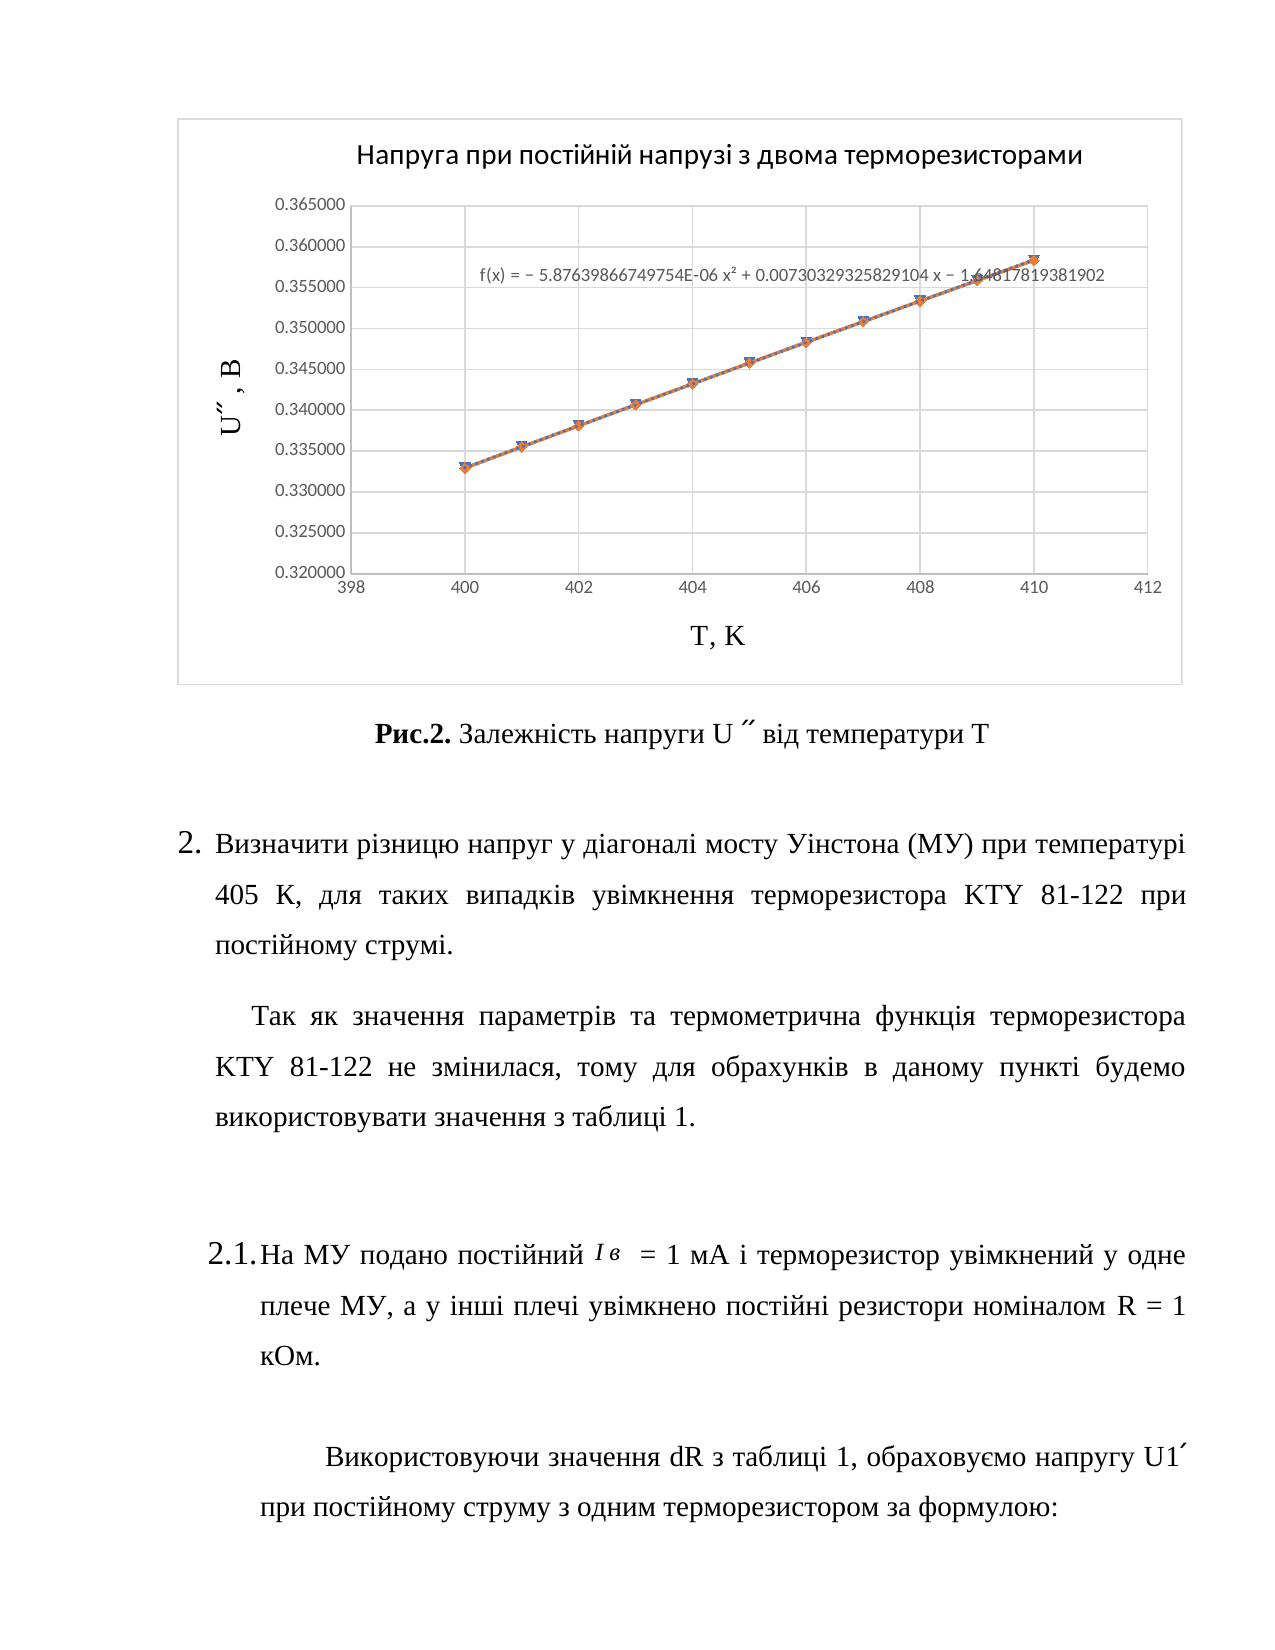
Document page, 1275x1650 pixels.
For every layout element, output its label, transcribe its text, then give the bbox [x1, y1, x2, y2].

text Так як значення параметрів та термометрична функція терморезистора KTY 81-122 не змінилася, тому для обрахунків в даному пункті будемо використовувати значення з таблиці 1. [215, 998, 1186, 1133]
text Рис.2. Залежність напруги U ՛՛ від температури Т [177, 716, 1186, 750]
list Використовуючи значення dR з таблиці 1, обраховуємо напругу U1՛ при постійному струму з одним терморезистором за формулою: [260, 1439, 1186, 1523]
list На МУ подано постійний = 1 мА і терморезистор увімкнений у одне плече МУ, а у інші плечі увімкнено постійні резистори номіналом R = 1 кОм. [207, 1233, 1186, 1372]
list Визначити різницю напруг у діагоналі мосту Уінстона (МУ) при температурі 405 К, для таких випадків увімкнення терморезистора KTY 81-122 при постійному струмі. [177, 822, 1186, 961]
